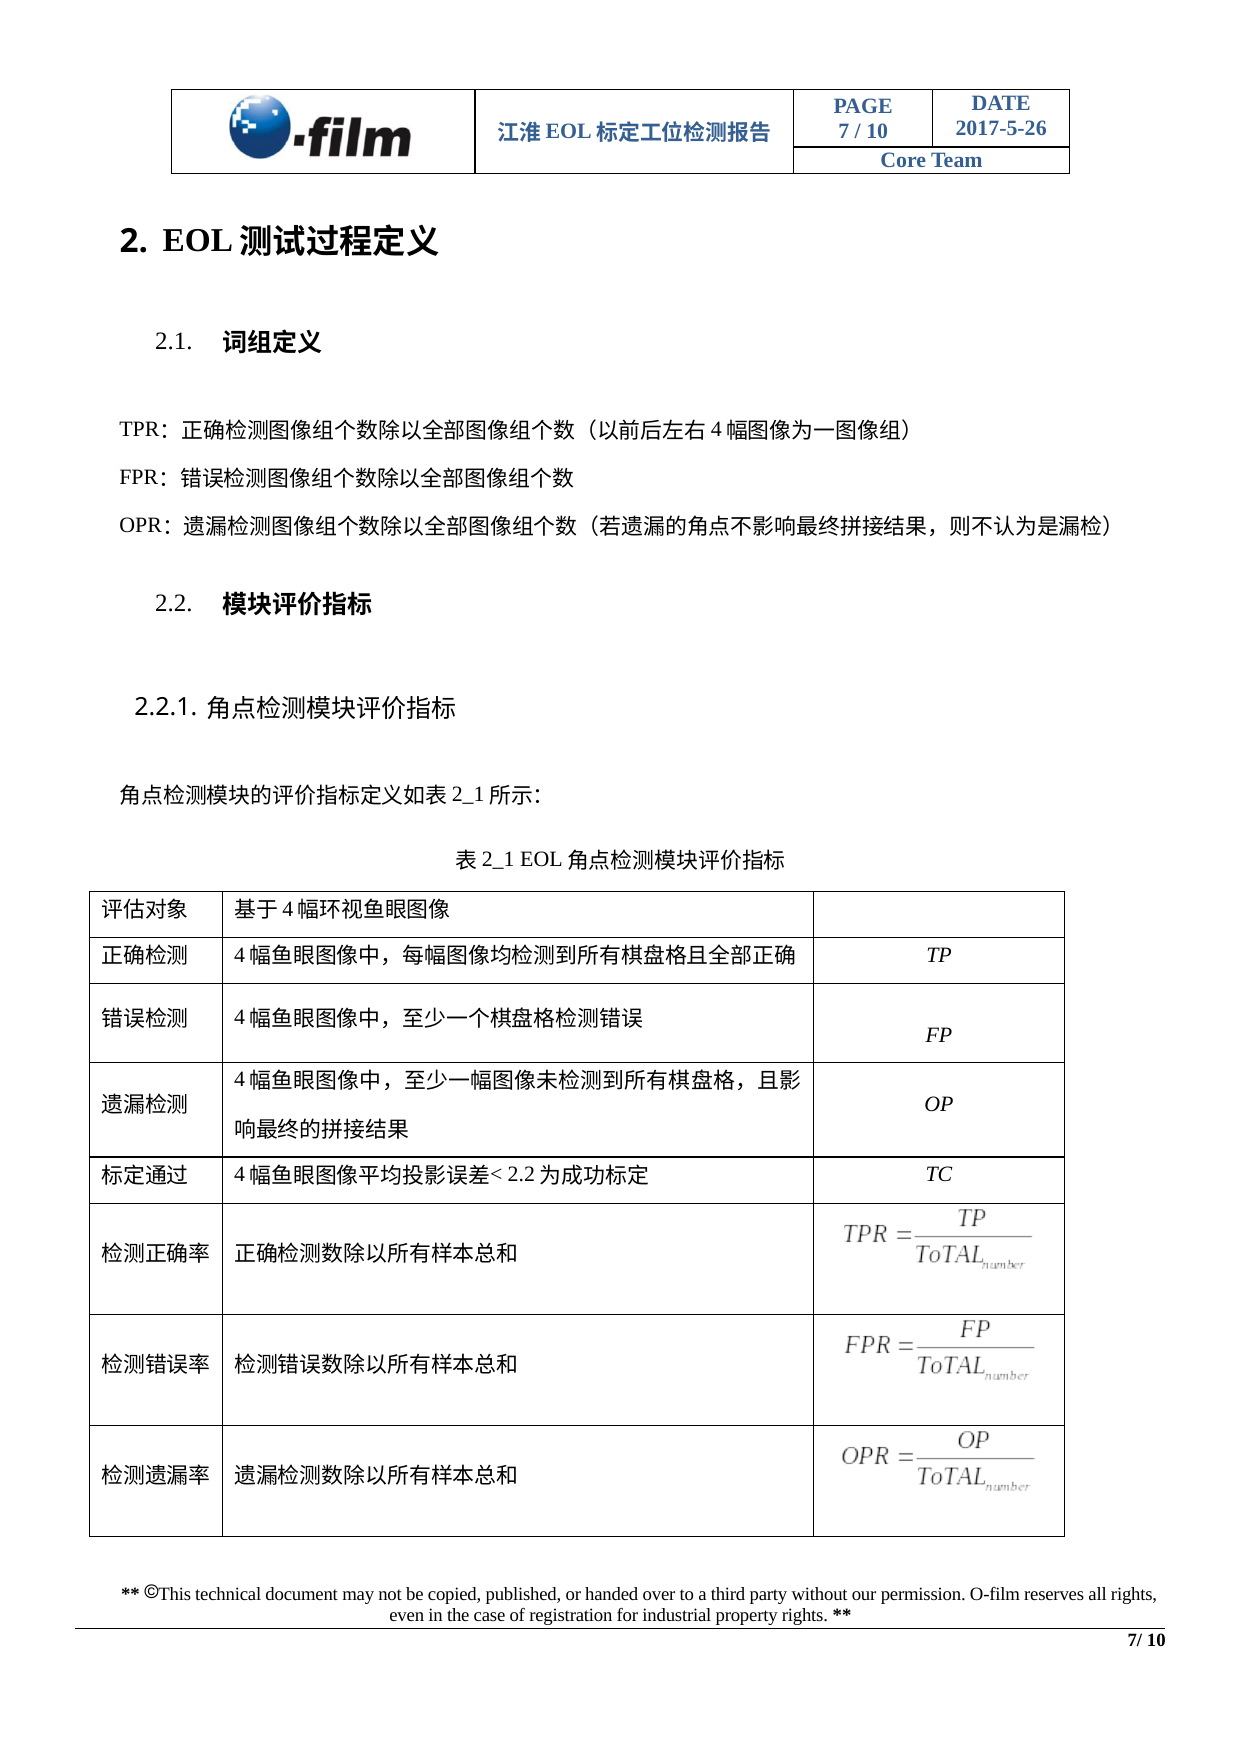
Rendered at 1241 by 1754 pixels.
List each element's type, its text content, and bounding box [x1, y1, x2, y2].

subtitle 角点检测模块评价指标 [134, 674, 1165, 739]
subtitle EOL 测试过程定义 [119, 207, 1165, 272]
table_header 基于4幅环视鱼眼图像 [223, 892, 813, 937]
table_cell 正确检测 [90, 938, 222, 983]
table_cell 检测错误数除以所有样本总和 [223, 1315, 813, 1424]
table_cell OP [814, 1063, 1064, 1156]
table_header 评估对象 [90, 892, 222, 937]
text 角点检测模块的评价指标定义如表2_1所示： [75, 778, 1165, 810]
table_cell TC [814, 1158, 1064, 1202]
table_cell 遗漏检测 [90, 1063, 222, 1156]
table_cell 4幅鱼眼图像中，至少一幅图像未检测到所有棋盘格，且影响最终的拼接结果 [223, 1063, 813, 1156]
text FPR：错误检测图像组个数除以全部图像组个数 [75, 461, 1165, 493]
table_cell 正确检测数除以所有样本总和 [223, 1204, 813, 1313]
text TPR：正确检测图像组个数除以全部图像组个数（以前后左右4幅图像为一图像组） [75, 412, 1165, 445]
table_cell 检测正确率 [90, 1204, 222, 1313]
table_cell 遗漏检测数除以所有样本总和 [223, 1426, 813, 1536]
table_cell 标定通过 [90, 1158, 222, 1202]
text OPR：遗漏检测图像组个数除以全部图像组个数（若遗漏的角点不影响最终拼接结果，则不认为是漏检） [75, 509, 1165, 541]
subtitle 词组定义 [134, 308, 1165, 373]
table_cell 检测错误率 [90, 1315, 222, 1424]
table_cell 检测遗漏率 [90, 1426, 222, 1536]
table_cell FP [814, 984, 1064, 1062]
table_header [814, 892, 1064, 937]
table_cell [814, 1315, 1064, 1424]
table_cell TP [814, 938, 1064, 983]
table_cell 4幅鱼眼图像中，每幅图像均检测到所有棋盘格且全部正确 [223, 938, 813, 983]
table_cell [814, 1426, 1064, 1536]
text 表 2_1 EOL角点检测模块评价指标 [75, 842, 1165, 875]
subtitle 模块评价指标 [134, 570, 1165, 635]
picture [223, 91, 423, 171]
table_cell [814, 1204, 1064, 1313]
table_cell 4幅鱼眼图像中，至少一个棋盘格检测错误 [223, 984, 813, 1062]
table_cell 4幅鱼眼图像平均投影误差< 2.2为成功标定 [223, 1158, 813, 1202]
table_cell 错误检测 [90, 984, 222, 1062]
